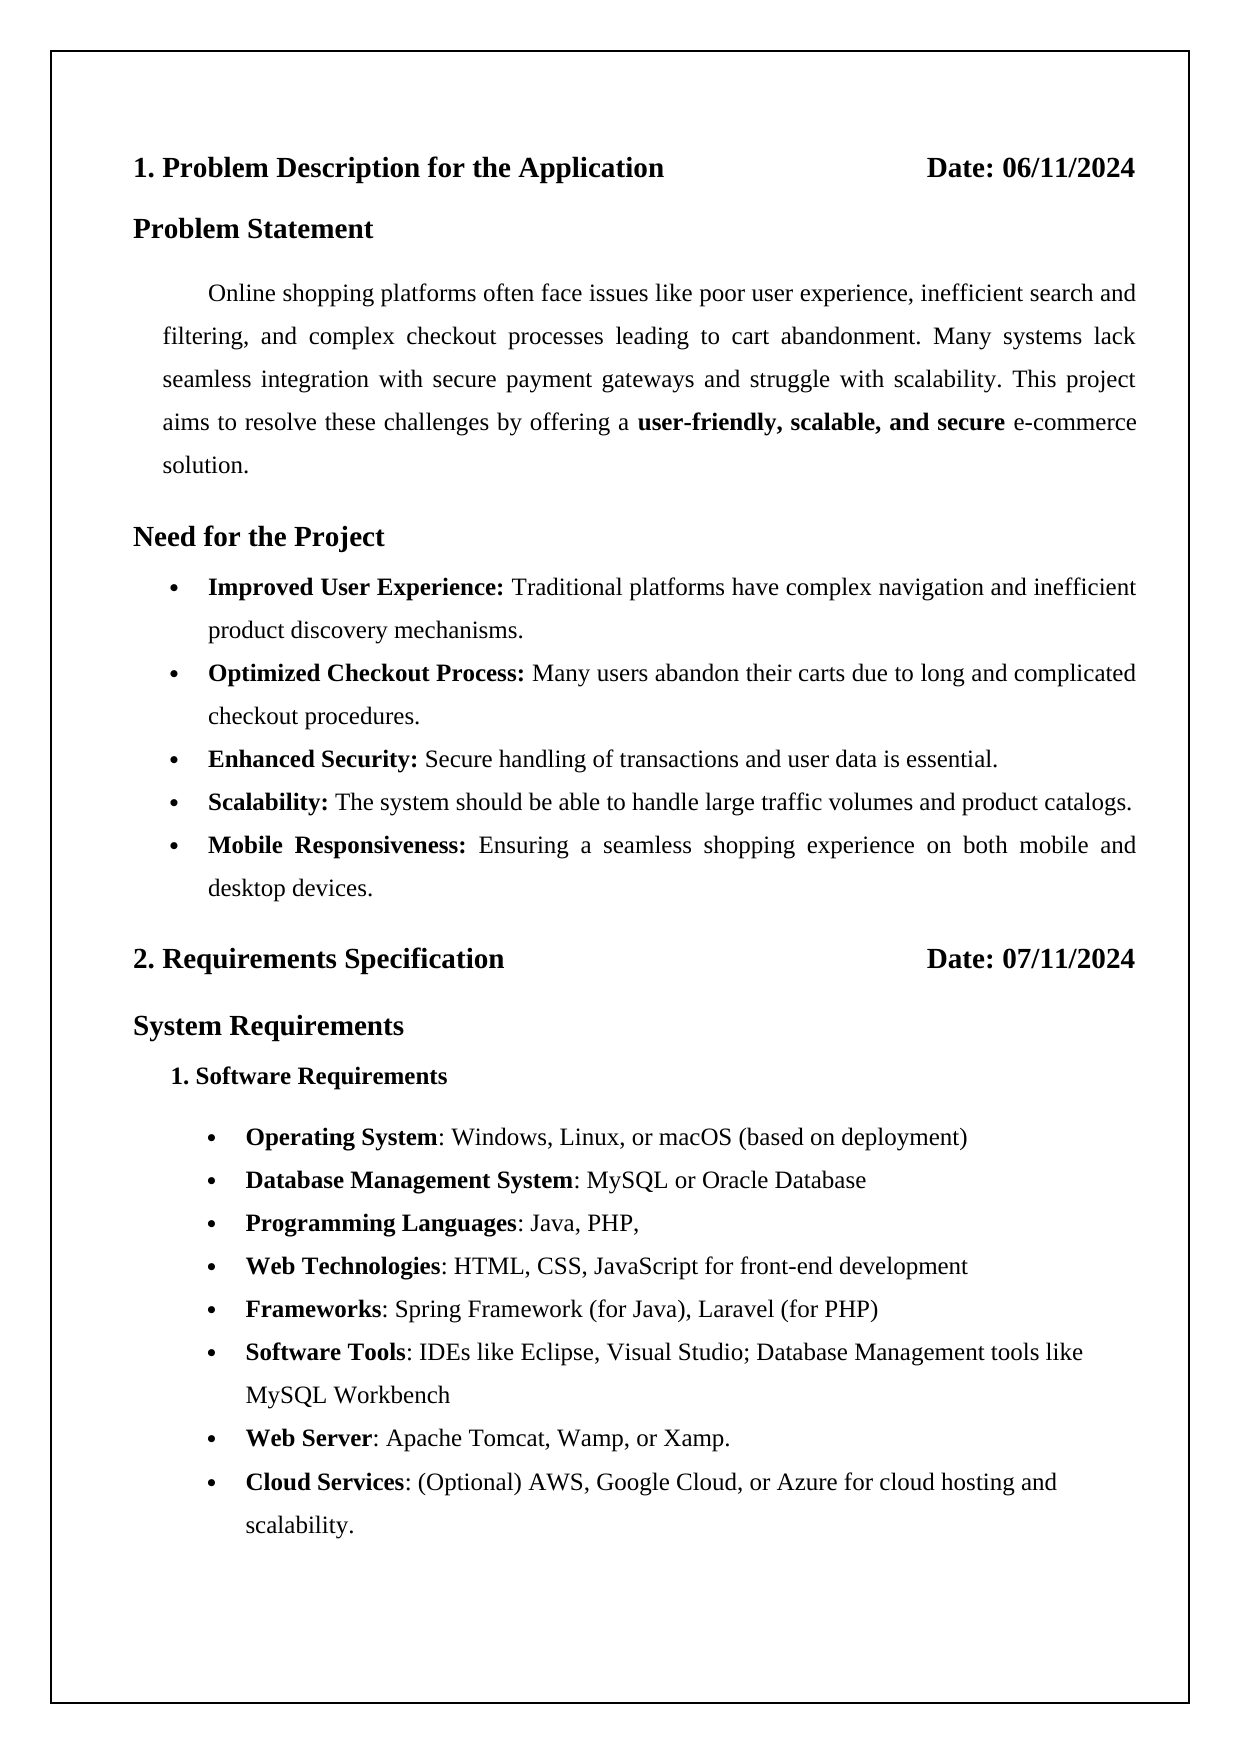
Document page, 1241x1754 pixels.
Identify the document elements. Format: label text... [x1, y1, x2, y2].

text Online shopping platforms often face issues like poor user experience, inefficient search and filtering, and complex checkout processes leading to cart abandonment. Many systems lack seamless integration with secure payment gateways and struggle with scalability. This project aims to resolve these challenges by offering a user-friendly, scalable, and secure e-commerce solution. [162, 278, 1137, 479]
text System Requirements [133, 1008, 1137, 1042]
list Database Management System: MySQL or Oracle Database [208, 1165, 1137, 1193]
list Web Technologies: HTML, CSS, JavaScript for front-end development [208, 1251, 1137, 1280]
list Enhanced Security: Secure handling of transactions and user data is essential. [170, 744, 1137, 773]
list Programming Languages: Java, PHP, [208, 1208, 1137, 1237]
list Operating System: Windows, Linux, or macOS (based on deployment) [208, 1122, 1137, 1150]
list Scalability: The system should be able to handle large traffic volumes and product catalogs. [170, 787, 1137, 816]
text 1. Software Requirements [133, 1061, 1137, 1090]
list Cloud Services: (Optional) AWS, Google Cloud, or Azure for cloud hosting and scalability. [208, 1467, 1137, 1538]
list Mobile Responsiveness: Ensuring a seamless shopping experience on both mobile and desktop devices. [170, 830, 1137, 902]
list Software Tools: IDEs like Eclipse, Visual Studio; Database Management tools like MySQL Workbench [208, 1337, 1137, 1409]
list Web Server: Apache Tomcat, Wamp, or Xamp. [208, 1423, 1137, 1452]
text 2. Requirements Specification Date: 07/11/2024 [133, 942, 1137, 975]
text Need for the Project [133, 519, 1137, 552]
text 1. Problem Description for the Application Date: 06/11/2024 [133, 150, 1137, 183]
list Frameworks: Spring Framework (for Java), Laravel (for PHP) [208, 1294, 1137, 1323]
list Improved User Experience: Traditional platforms have complex navigation and inefficient product discovery mechanisms. [170, 572, 1137, 643]
text Problem Statement [133, 211, 1137, 245]
list Optimized Checkout Process: Many users abandon their carts due to long and complicated checkout procedures. [170, 658, 1137, 730]
